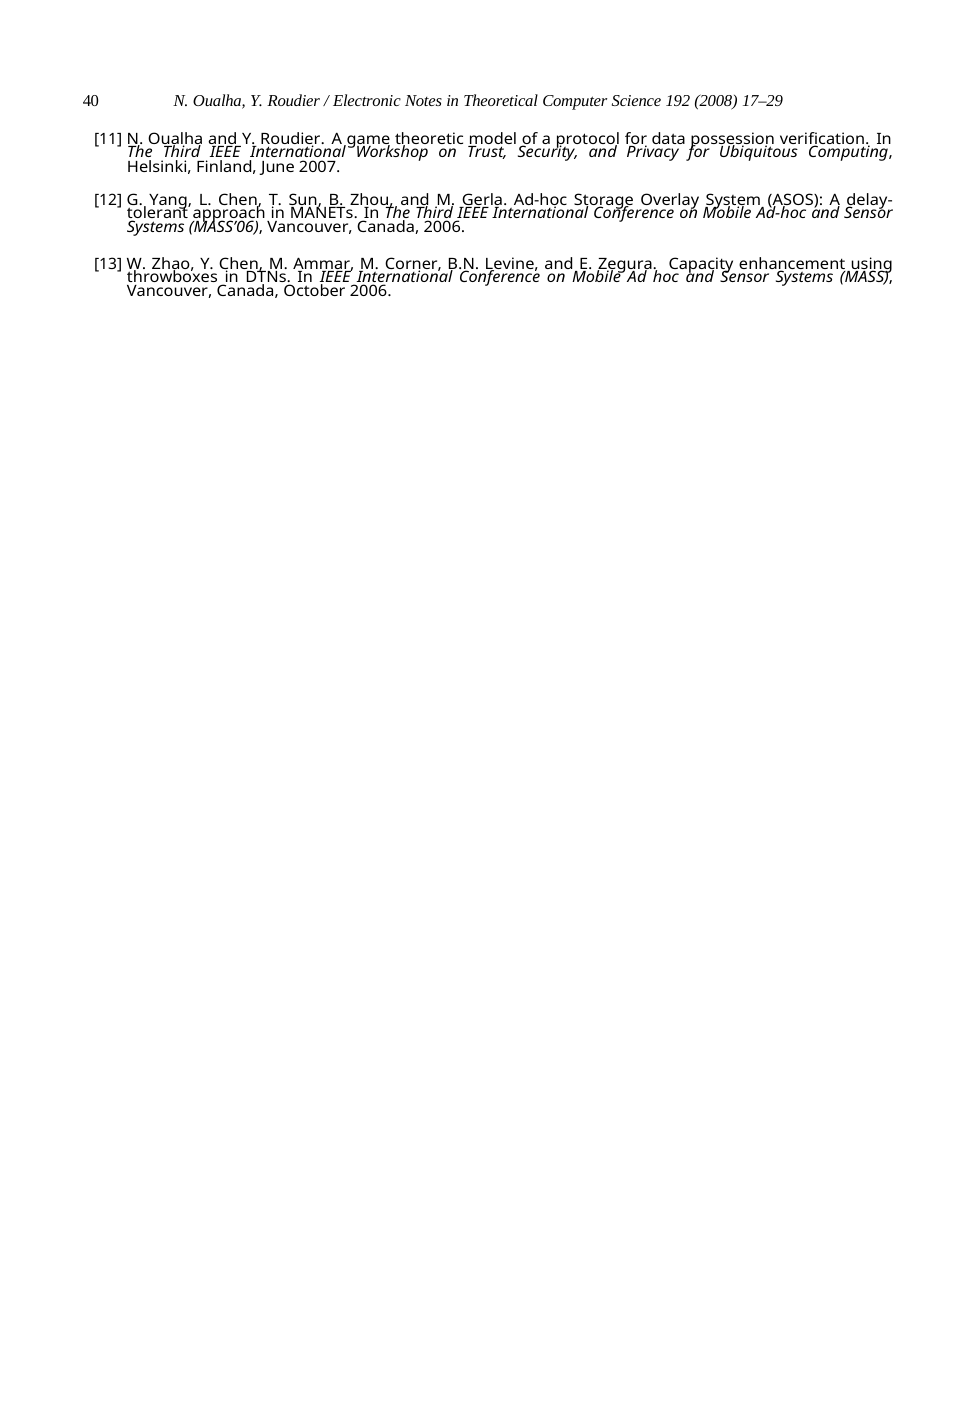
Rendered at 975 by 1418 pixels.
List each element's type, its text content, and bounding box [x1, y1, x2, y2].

list G. Yang, L. Chen, T. Sun, B. Zhou, and M. Gerla. Ad-hoc Storage Overlay System (ASOS): A delay- tolerant approach in MANETs. In The Third IEEE International Conference on Mobile Ad-hoc and Sensor Systems (MASS’06), Vancouver, Canada, 2006. [94, 194, 893, 237]
list W. Zhao, Y. Chen, M. Ammar, M. Corner, B.N. Levine, and E. Zegura. Capacity enhancement using throwboxes in DTNs. In IEEE International Conference on Mobile Ad hoc and Sensor Systems (MASS), Vancouver, Canada, October 2006. [94, 258, 893, 301]
list N. Oualha and Y. Roudier. A game theoretic model of a protocol for data possession verification. In The Third IEEE International Workshop on Trust, Security, and Privacy for Ubiquitous Computing, Helsinki, Finland, June 2007. [94, 133, 893, 177]
